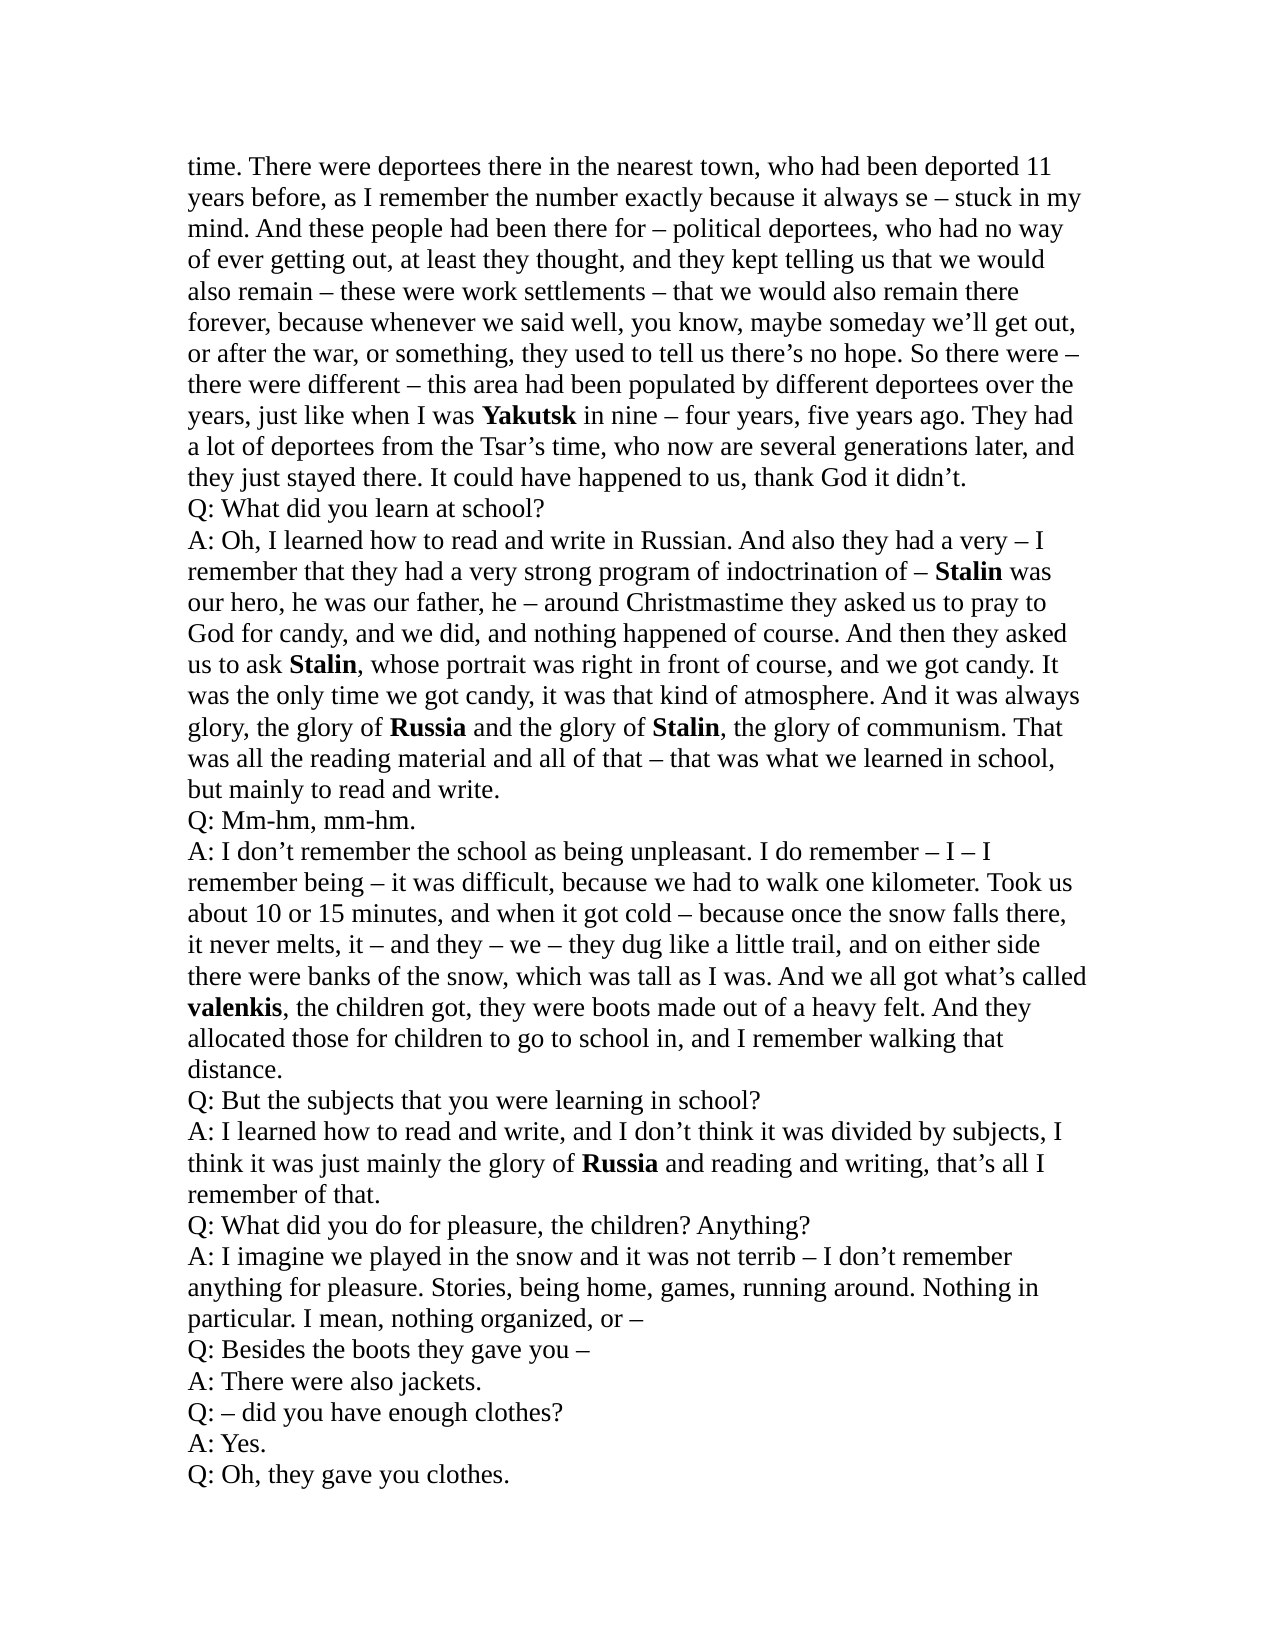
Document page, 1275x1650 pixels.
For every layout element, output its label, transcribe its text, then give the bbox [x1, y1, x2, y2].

text Q: But the subjects that you were learning in school? [187, 1178, 1087, 1209]
text A: I don’t remember the school as being unpleasant. I do remember – I – I remember being – it was difficult, because we had to walk one kilometer. Took us about 10 or 15 minutes, and when it got cold – because once the snow falls there, it never melts, it – and they – we – they dug like a little trail, and on either side there were banks of the snow, which was tall as I was. And we all got what’s called valenkis, the children got, they were boots made out of a heavy felt. And they allocated those for children to go to school in, and I remember walking that distance. [187, 929, 1087, 1178]
text Q: Besides the boots they gave you – [187, 1427, 1087, 1458]
text A: Oh, I learned how to read and write in Russian. And also they had a very – I remember that they had a very strong program of indoctrination of – Stalin was our hero, he was our father, he – around Christmastime they asked us to pray to God for candy, and we did, and nothing happened of course. And then they asked us to ask Stalin, whose portrait was right in front of course, and we got candy. It was the only time we got candy, it was that kind of atmosphere. And it was always glory, the glory of Russia and the glory of Stalin, the glory of communism. That was all the reading material and all of that – that was what we learned in school, but mainly to read and write. [187, 617, 1087, 897]
text A: There were also jackets. [187, 1458, 1087, 1489]
text Q: What did you do for pleasure, the children? Anything? [187, 1302, 1087, 1333]
text A: No, it did not have a specific name, it was a – I wouldn’t even call it a camp, it was a – it was a work settlement, it was a – it was a settlement. They had deportees in Siberia fra – during the – the – the purges that they did during Tsar’s time. There were deportees there in the nearest town, who had been deported 11 years before, as I remember the number exactly because it always se – stuck in my mind. And these people had been there for – political deportees, who had no way of ever getting out, at least they thought, and they kept telling us that we would also remain – these were work settlements – that we would also remain there forever, because whenever we said well, you know, maybe someday we’ll get out, or after the war, or something, they used to tell us there’s no hope. So there were – there were different – this area had been populated by different deportees over the years, just like when I was Yakutsk in nine – four years, five years ago. They had a lot of deportees from the Tsar’s time, who now are several generations later, and they just stayed there. It could have happened to us, thank God it didn’t. [187, 150, 1087, 586]
text Q: Mm-hm, mm-hm. [187, 897, 1087, 929]
text A: I imagine we played in the snow and it was not terrib – I don’t remember anything for pleasure. Stories, being home, games, running around. Nothing in particular. I mean, nothing organized, or – [187, 1333, 1087, 1427]
text Q: What did you learn at school? [187, 586, 1087, 617]
text A: I learned how to read and write, and I don’t think it was divided by subjects, I think it was just mainly the glory of Russia and reading and writing, that’s all I remember of that. [187, 1209, 1087, 1302]
